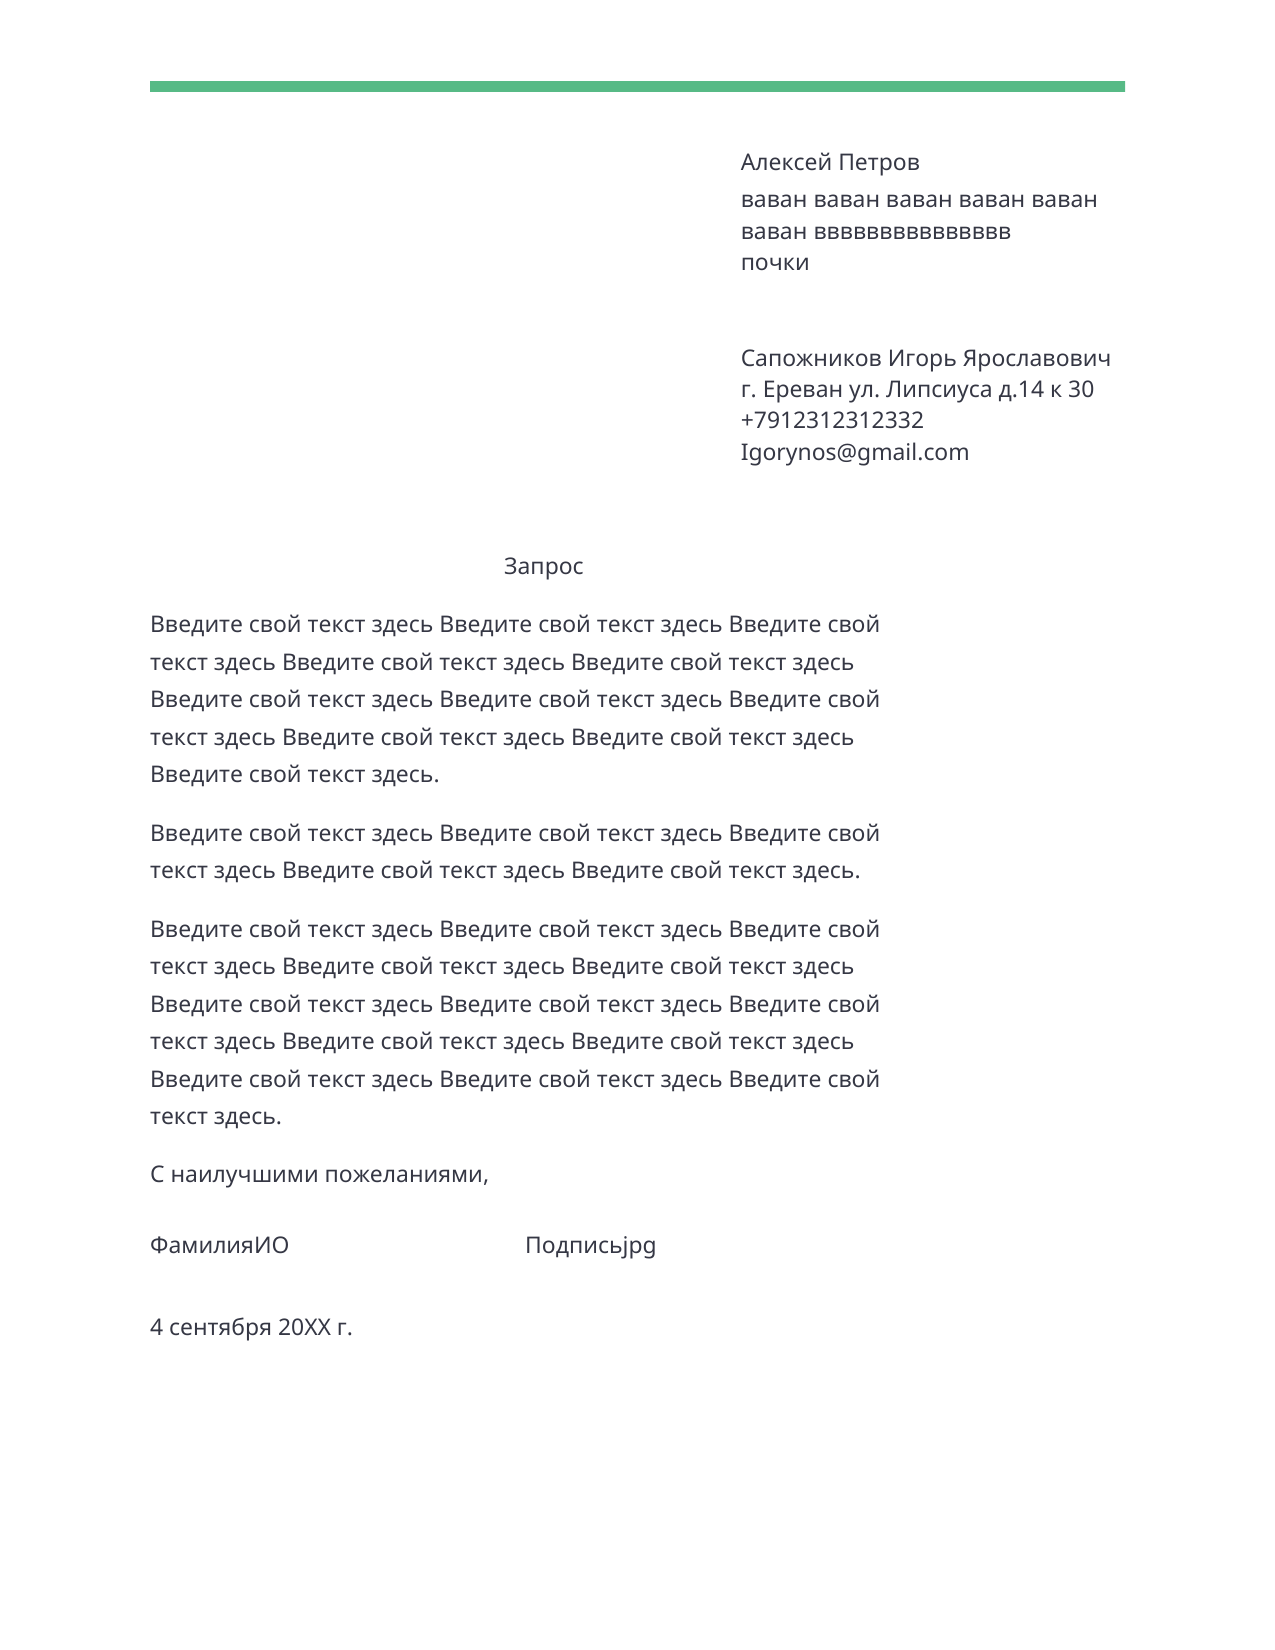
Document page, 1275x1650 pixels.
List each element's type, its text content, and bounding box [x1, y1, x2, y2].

text Igorynos@gmail.com [741, 435, 1139, 467]
text Алексей Петров [741, 146, 1139, 177]
text ваван ваван ваван ваван ваван ваван ввввввввввввввв [741, 183, 1139, 246]
text Сапожников Игорь Ярославович [741, 342, 1139, 373]
picture [150, 81, 1125, 92]
text Введите свой текст здесь Введите свой текст здесь Введите свой текст здесь Введите свой текст здесь Введите свой текст здесь. [150, 817, 937, 885]
text +7912312312332 [741, 404, 1139, 435]
text ФамилияИО Подписьjpg [150, 1229, 1139, 1260]
text Введите свой текст здесь Введите свой текст здесь Введите свой текст здесь Введите свой текст здесь Введите свой текст здесь Введите свой текст здесь Введите свой текст здесь Введите свой текст здесь Введите свой текст здесь Введите свой текст здесь Введите свой текст здесь. [150, 608, 937, 789]
text почки [741, 246, 1139, 277]
text г. Ереван ул. Липсиуса д.14 к 30 [741, 373, 1139, 404]
text С наилучшими пожеланиями, [150, 1158, 937, 1189]
text 4 сентября 20XX г. [150, 1310, 937, 1342]
text Введите свой текст здесь Введите свой текст здесь Введите свой текст здесь Введите свой текст здесь Введите свой текст здесь Введите свой текст здесь Введите свой текст здесь Введите свой текст здесь Введите свой текст здесь Введите свой текст здесь Введите свой текст здесь Введите свой текст здесь Введите свой текст здесь. [150, 912, 937, 1131]
text Запрос [150, 550, 937, 581]
